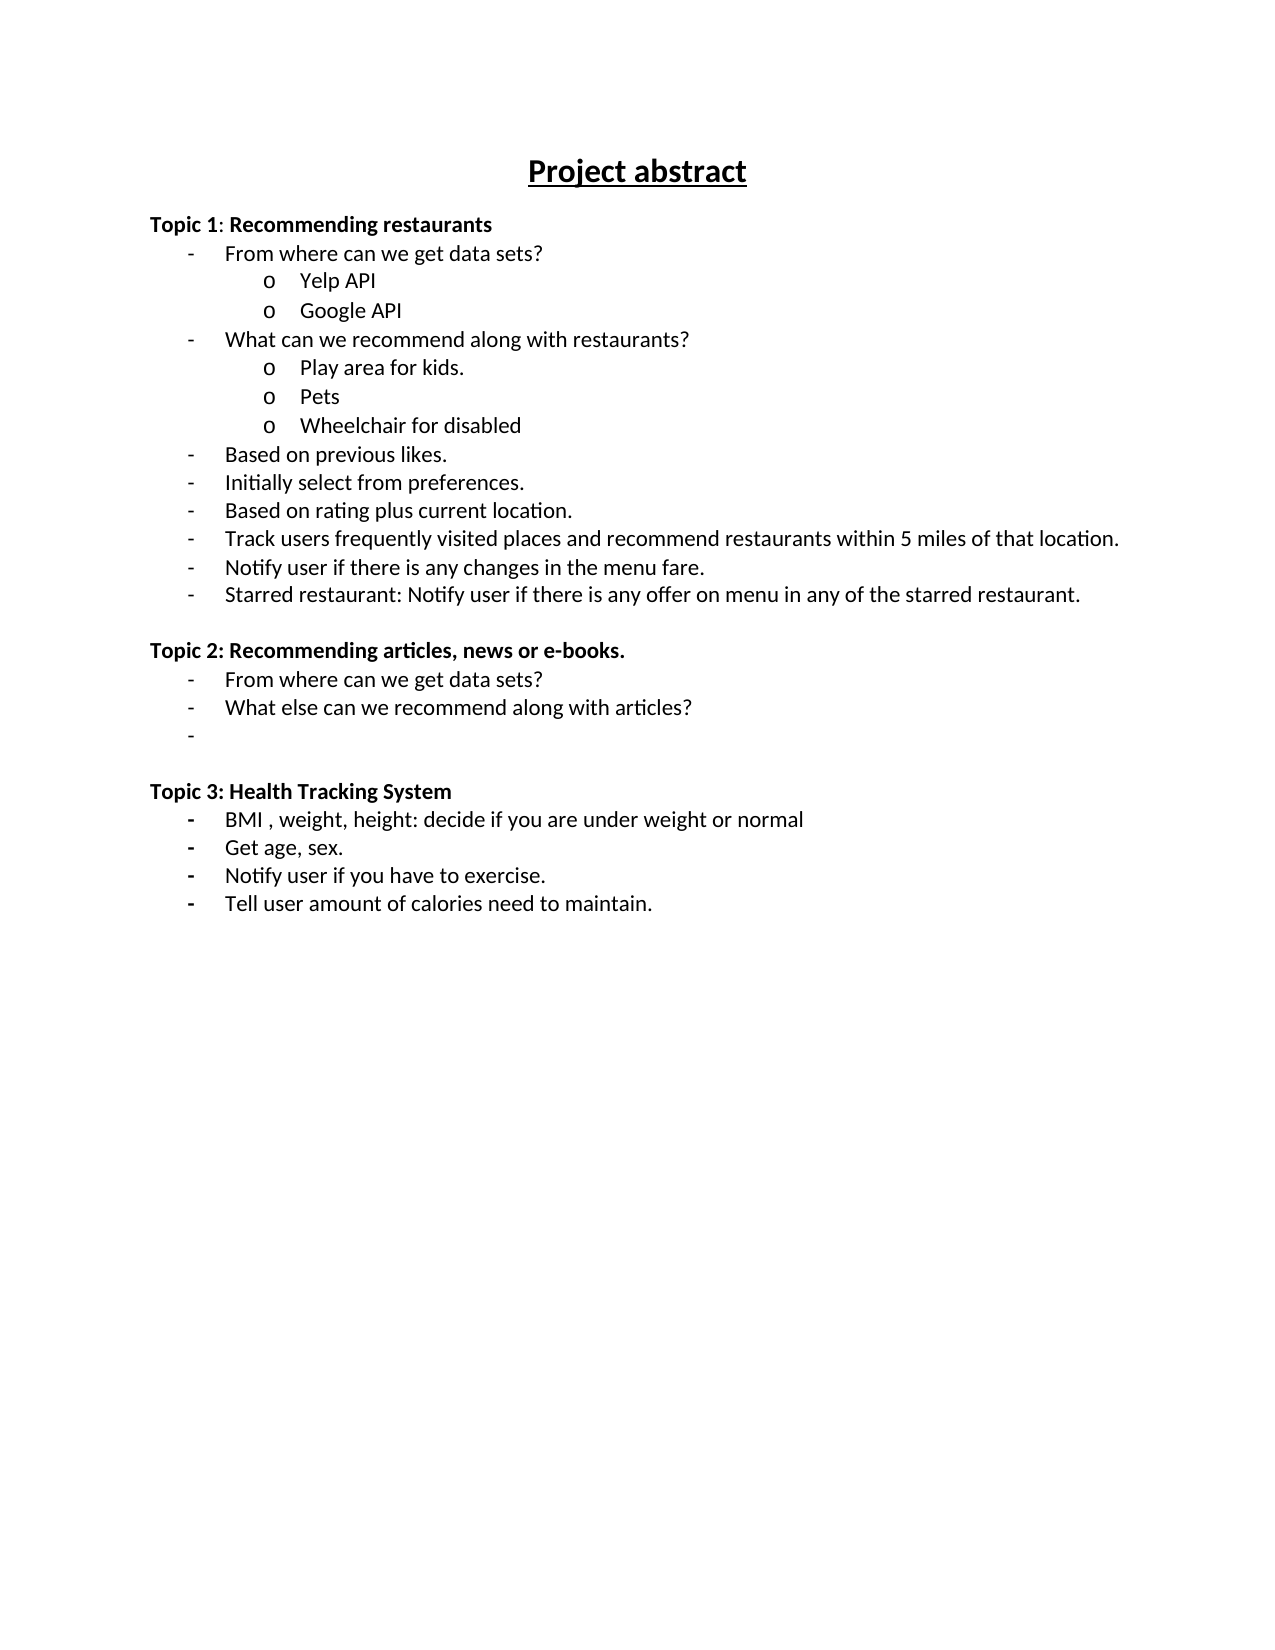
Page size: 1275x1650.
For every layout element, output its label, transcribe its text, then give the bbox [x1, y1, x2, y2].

list Wheelchair for disabled [262, 411, 1125, 441]
list Track users frequently visited places and recommend restaurants within 5 miles of that location. [187, 524, 1125, 553]
list Initially select from preferences. [187, 468, 1125, 497]
text Topic 3: Health Tracking System [150, 777, 1125, 805]
list Notify user if you have to exercise. [187, 861, 1125, 889]
list Tell user amount of calories need to maintain. [187, 889, 1125, 917]
list Based on previous likes. [187, 441, 1125, 468]
list Starred restaurant: Notify user if there is any offer on menu in any of the starred restaurant. [187, 581, 1125, 609]
list Get age, sex. [187, 833, 1125, 861]
list From where can we get data sets? [187, 665, 1125, 693]
list Based on rating plus current location. [187, 497, 1125, 524]
list Yelp API [262, 267, 1125, 296]
list Notify user if there is any changes in the menu fare. [187, 553, 1125, 581]
text Project abstract [150, 150, 1125, 191]
text Topic 2: Recommending articles, news or e-books. [150, 637, 1125, 665]
list BMI , weight, height: decide if you are under weight or normal [187, 805, 1125, 833]
list What can we recommend along with restaurants? [187, 325, 1125, 353]
text Topic 1: Recommending restaurants [150, 211, 1125, 239]
list Play area for kids. [262, 353, 1125, 382]
list Pets [262, 382, 1125, 411]
list Google API [262, 296, 1125, 325]
list What else can we recommend along with articles? [187, 693, 1125, 721]
list From where can we get data sets? [187, 239, 1125, 267]
